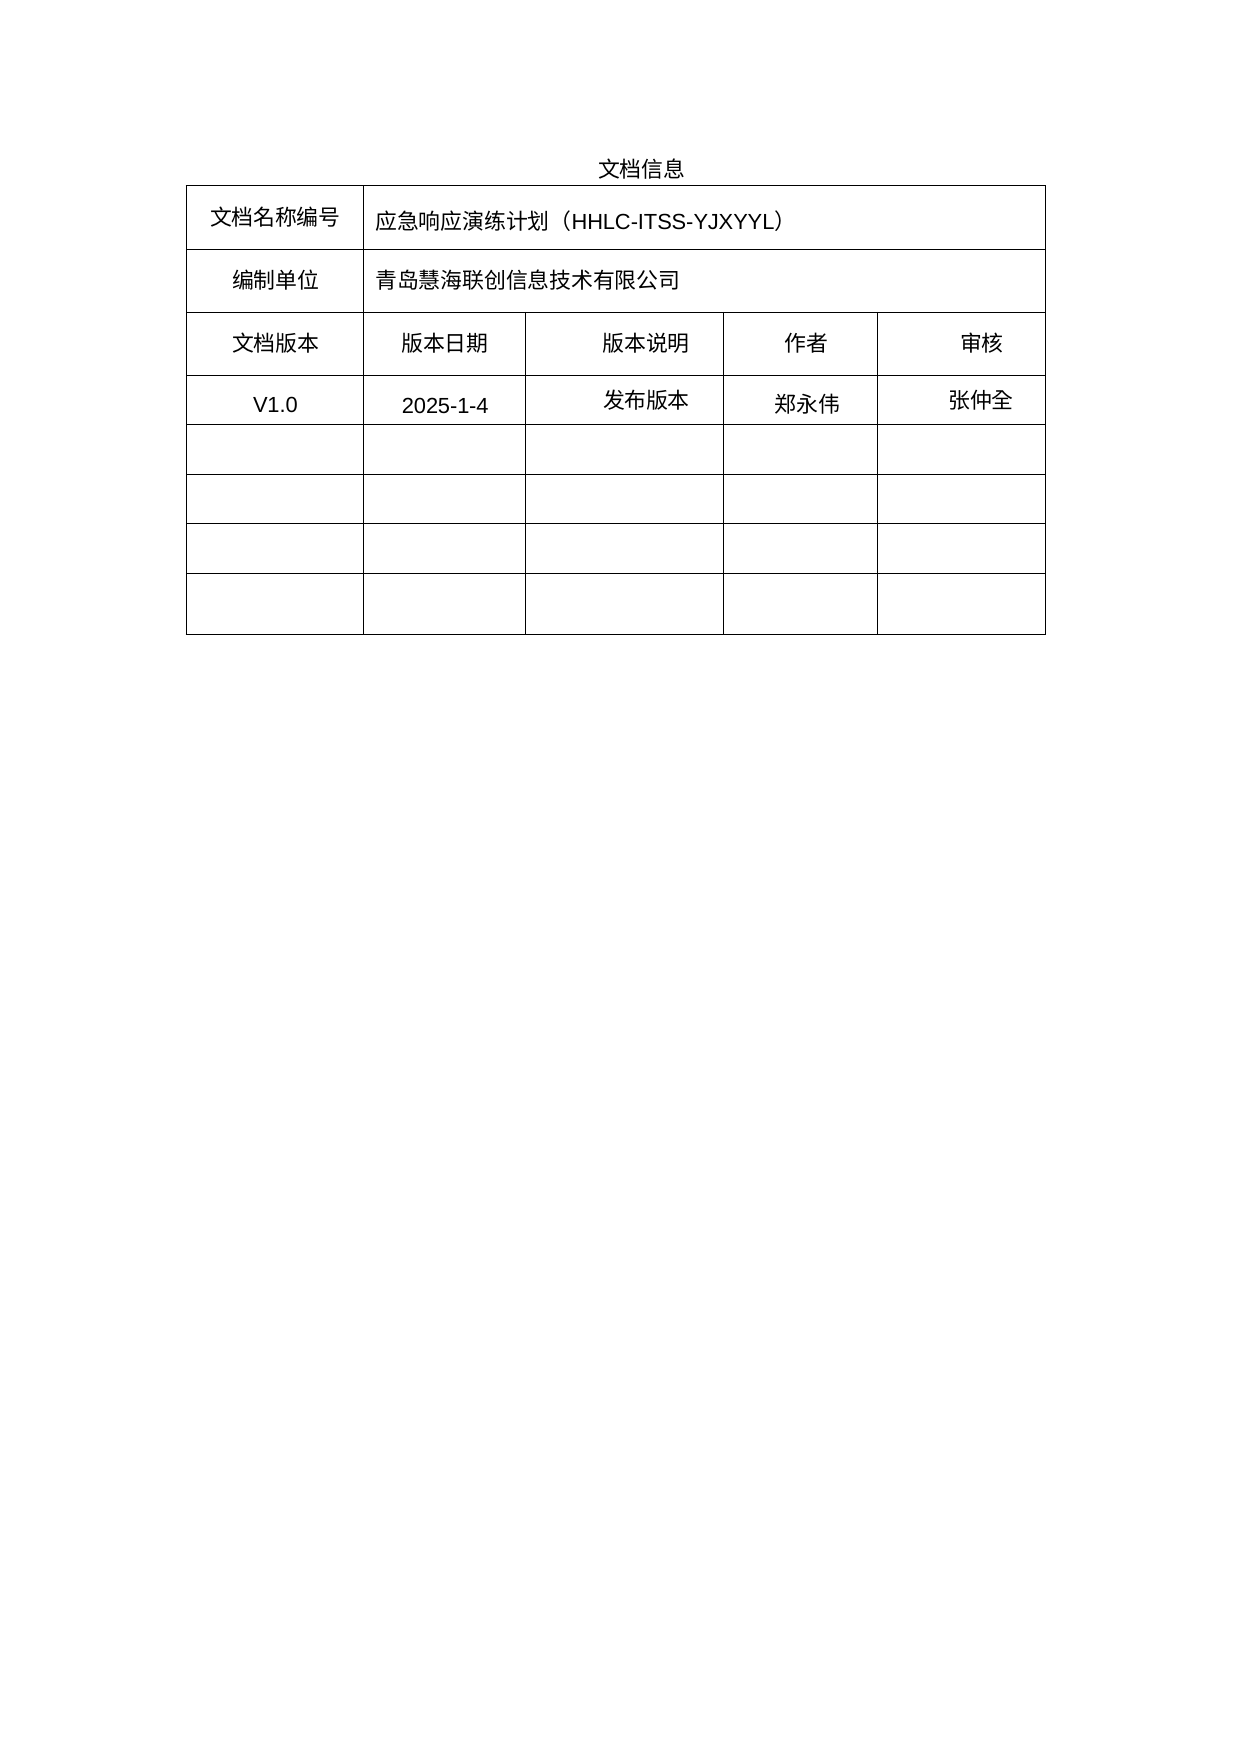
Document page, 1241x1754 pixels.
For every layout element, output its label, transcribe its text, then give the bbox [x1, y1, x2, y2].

table_cell [187, 524, 363, 572]
table_cell 编制单位 [187, 250, 363, 312]
table_cell [878, 475, 1045, 523]
table_cell [878, 574, 1045, 634]
table_cell 2025-1-4 [364, 376, 525, 424]
table_cell [724, 475, 877, 523]
text 文档信息 [598, 156, 1054, 183]
table_cell [187, 425, 363, 474]
table_header 应急响应演练计划（HHLC-ITSS-YJXYYL） [364, 186, 1045, 249]
table_cell [724, 524, 877, 572]
table_cell [364, 574, 525, 634]
table_cell [364, 475, 525, 523]
table_cell 作者 [724, 313, 877, 375]
table_cell 版本日期 [364, 313, 525, 375]
table_cell [878, 425, 1045, 474]
table_cell [526, 574, 723, 634]
table_cell 发布版本 [526, 376, 723, 424]
table_cell [187, 475, 363, 523]
table_cell 版本说明 [526, 313, 723, 375]
table_header 文档名称编号 [187, 186, 363, 249]
table_cell [364, 524, 525, 572]
table_cell 审核 [878, 313, 1045, 375]
table_cell [878, 524, 1045, 572]
table_cell 青岛慧海联创信息技术有限公司 [364, 250, 1045, 312]
table_cell V1.0 [187, 376, 363, 424]
table_cell 张仲全 [878, 376, 1045, 424]
table_cell [526, 475, 723, 523]
table_cell [724, 425, 877, 474]
table_cell [526, 524, 723, 572]
table_cell [364, 425, 525, 474]
table_cell [526, 425, 723, 474]
table_cell 郑永伟 [724, 376, 877, 424]
table_cell [724, 574, 877, 634]
table_cell [187, 574, 363, 634]
table_cell 文档版本 [187, 313, 363, 375]
